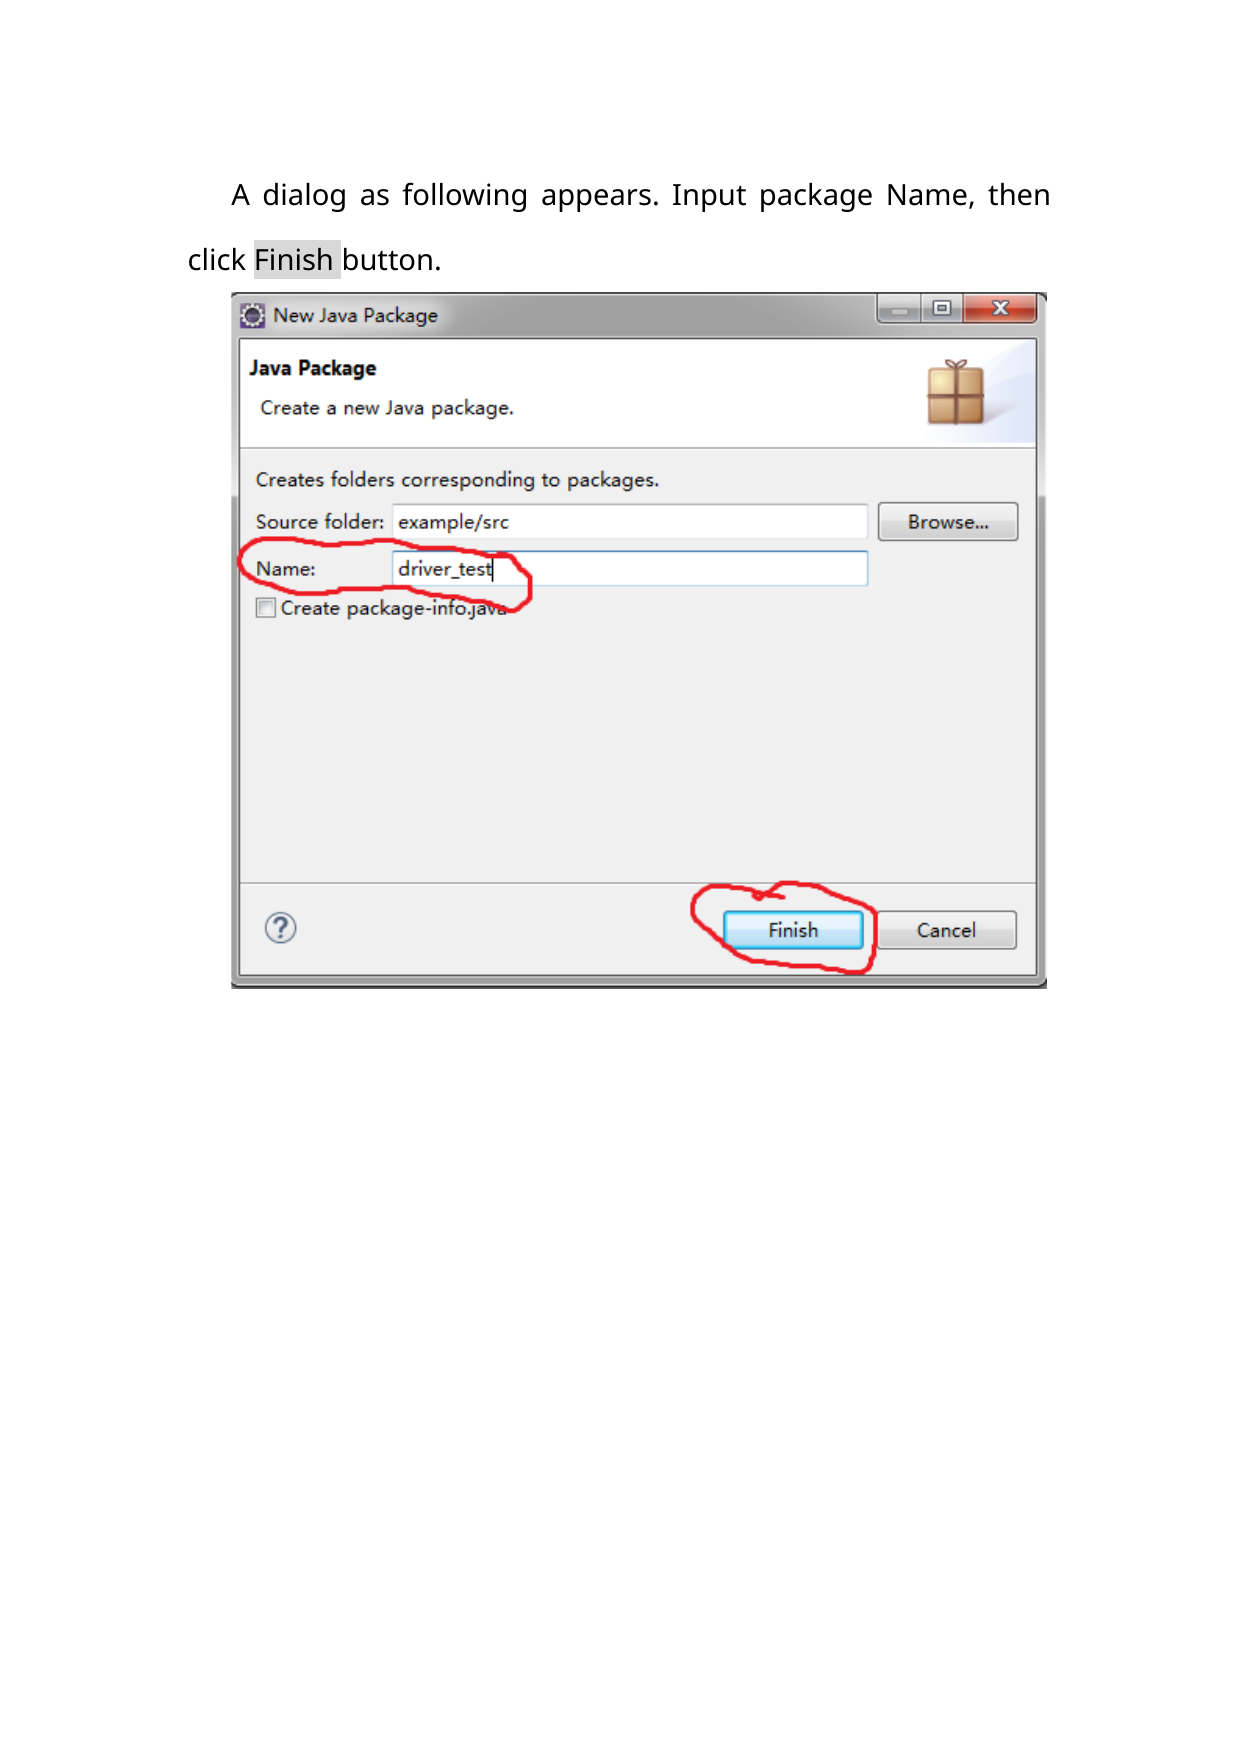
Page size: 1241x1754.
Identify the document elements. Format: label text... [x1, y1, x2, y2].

picture [231, 292, 1047, 989]
text A dialog as following appears. Input package Name, then click Finish button. [187, 162, 1053, 292]
